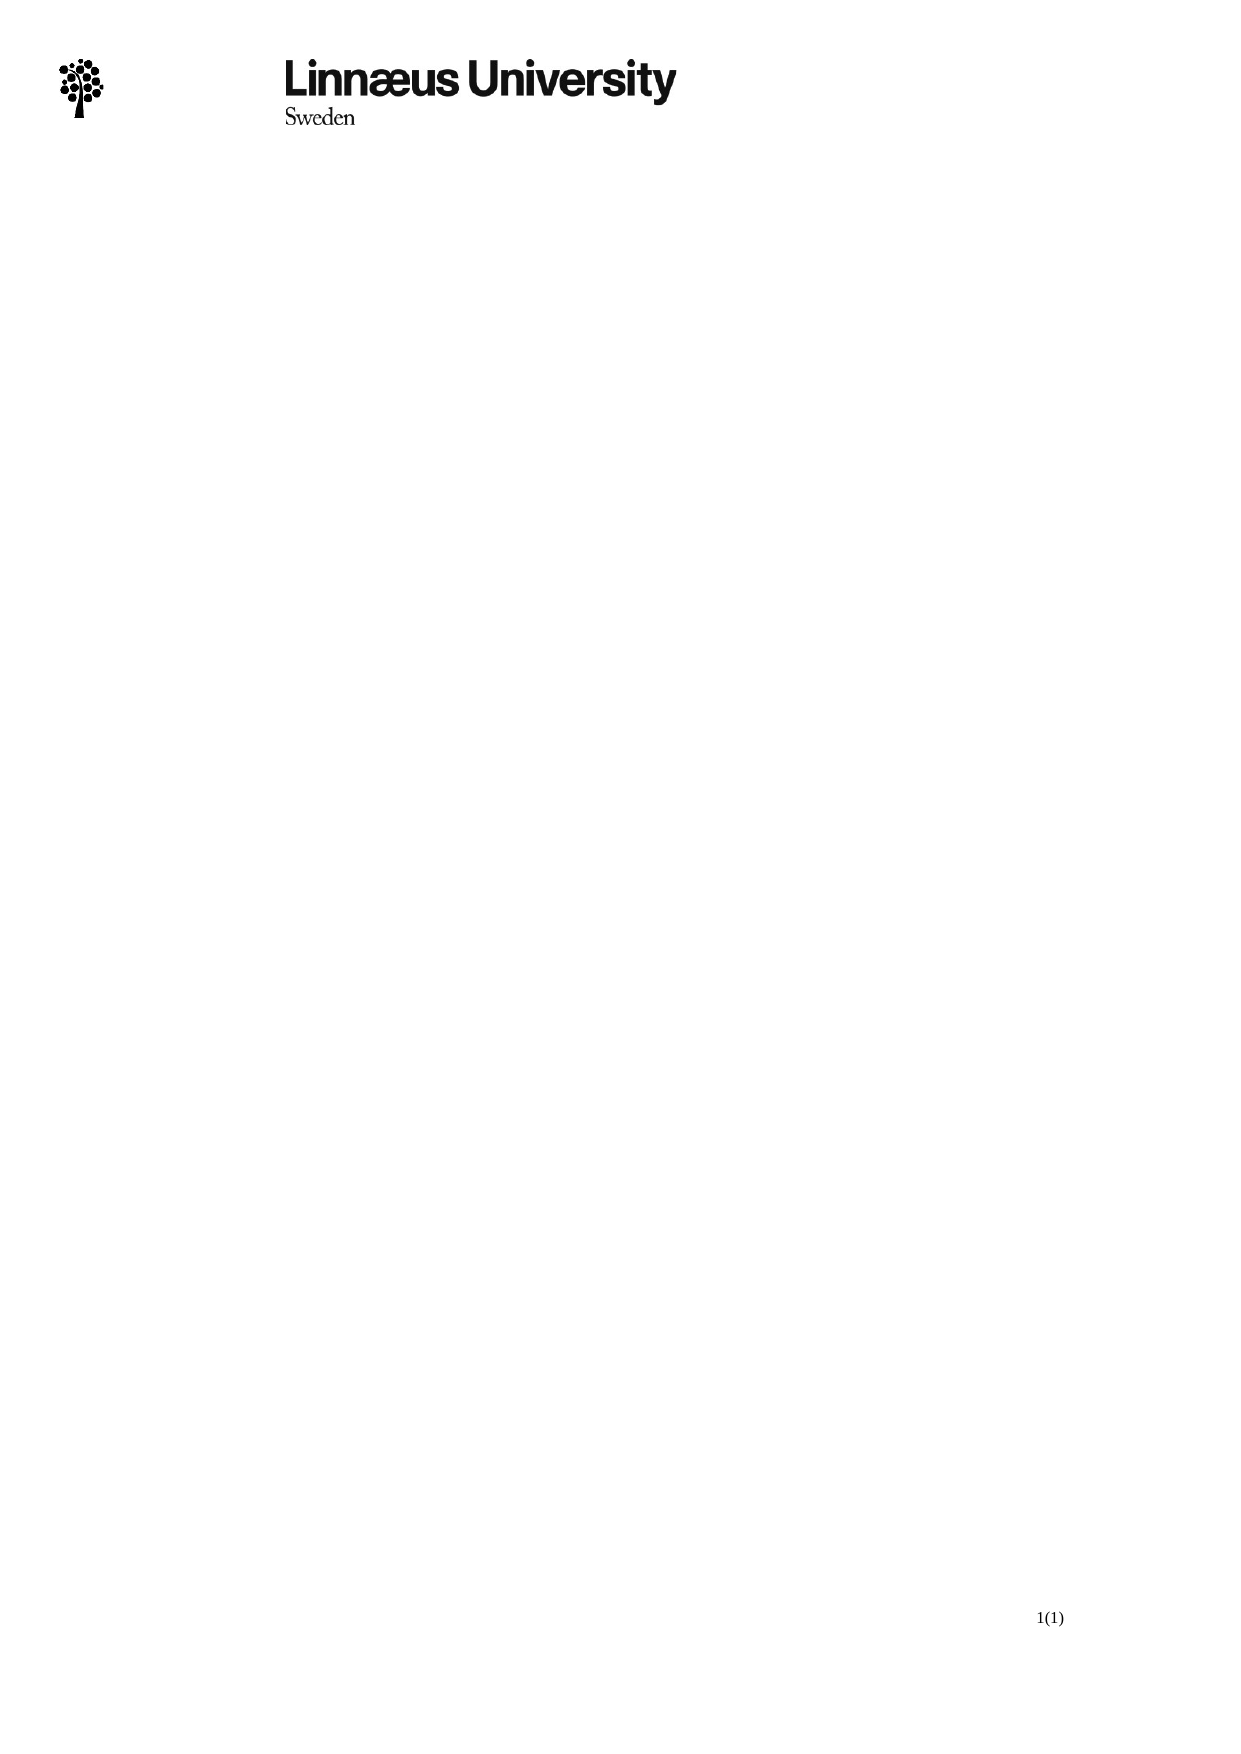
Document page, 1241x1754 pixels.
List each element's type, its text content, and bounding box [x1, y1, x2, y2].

picture [59, 59, 104, 118]
text 1(1) [287, 1608, 1064, 1627]
picture [286, 59, 677, 125]
